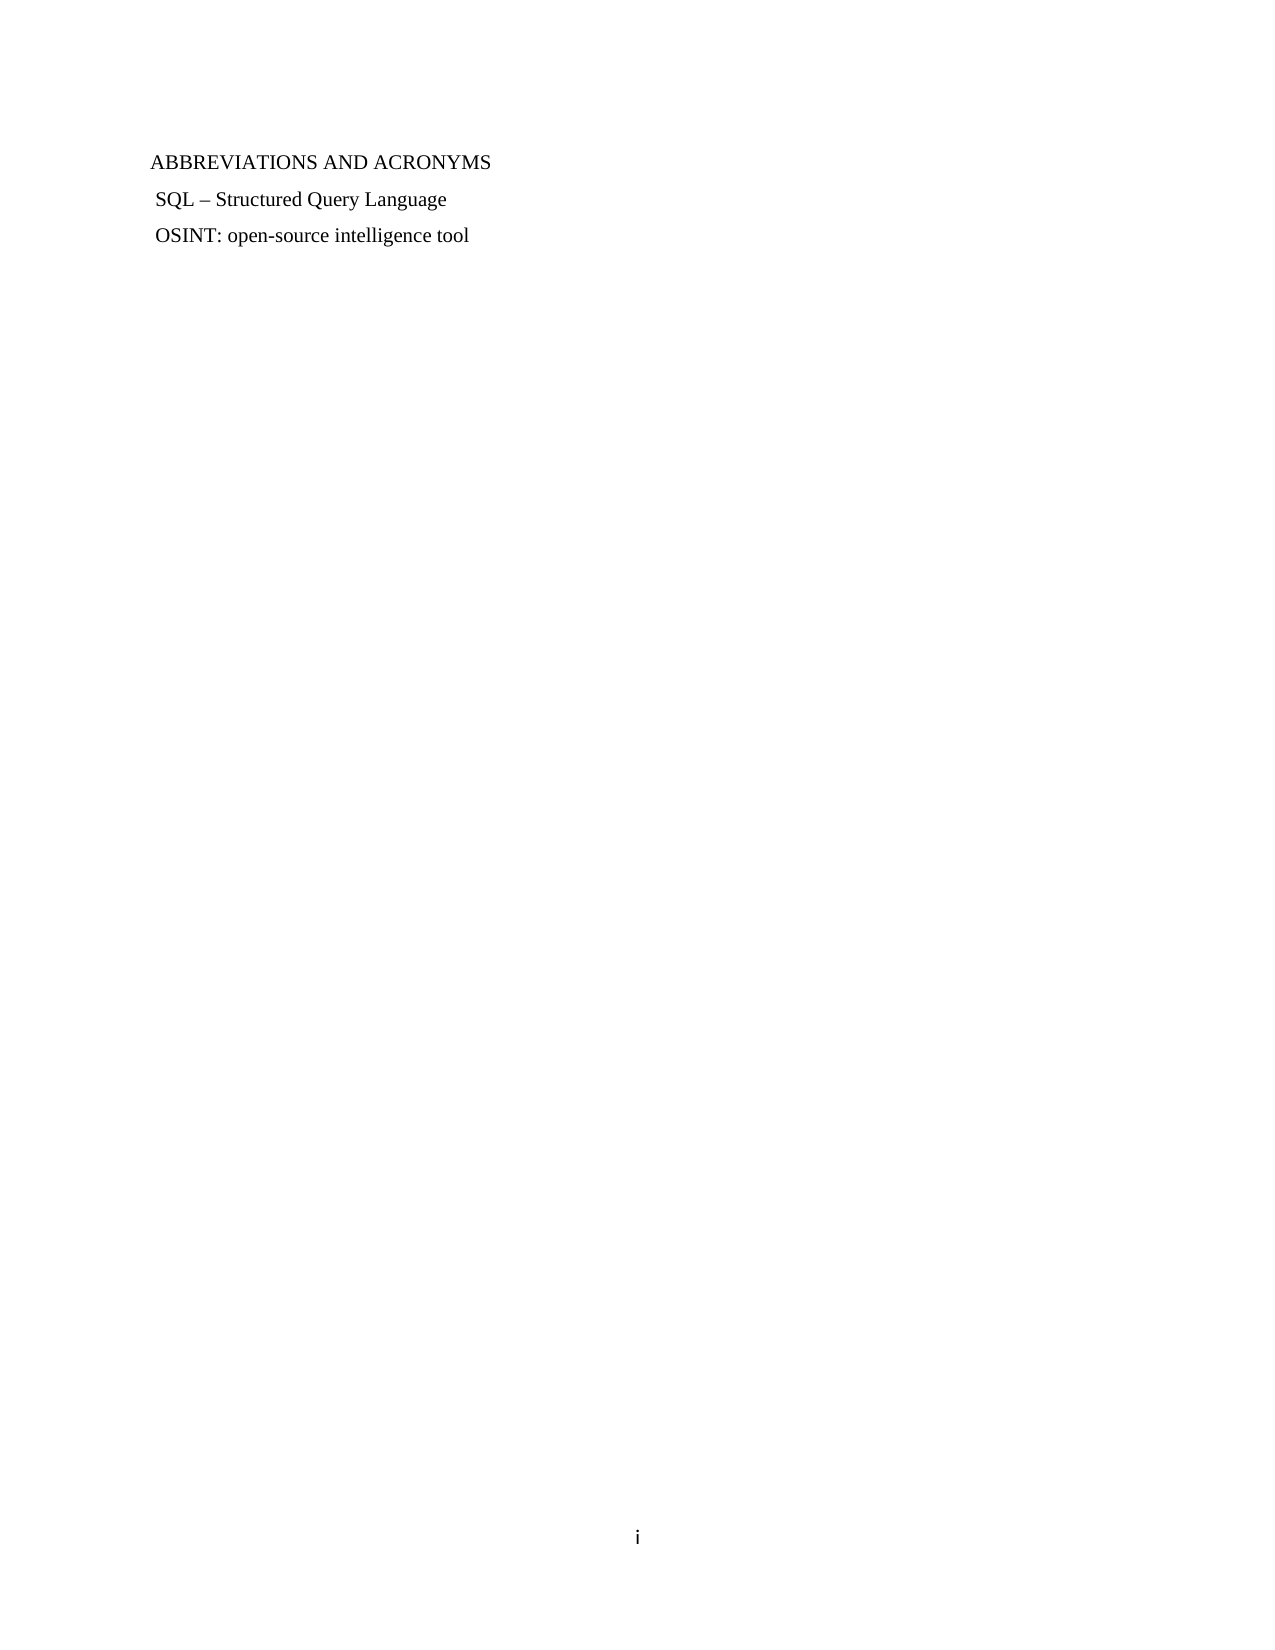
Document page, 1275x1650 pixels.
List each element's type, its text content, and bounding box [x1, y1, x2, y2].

text ABBREVIATIONS AND ACRONYMS [150, 150, 1125, 174]
text SQL – Structured Query Language [150, 187, 1125, 211]
text OSINT: open-source intelligence tool [150, 223, 1125, 247]
